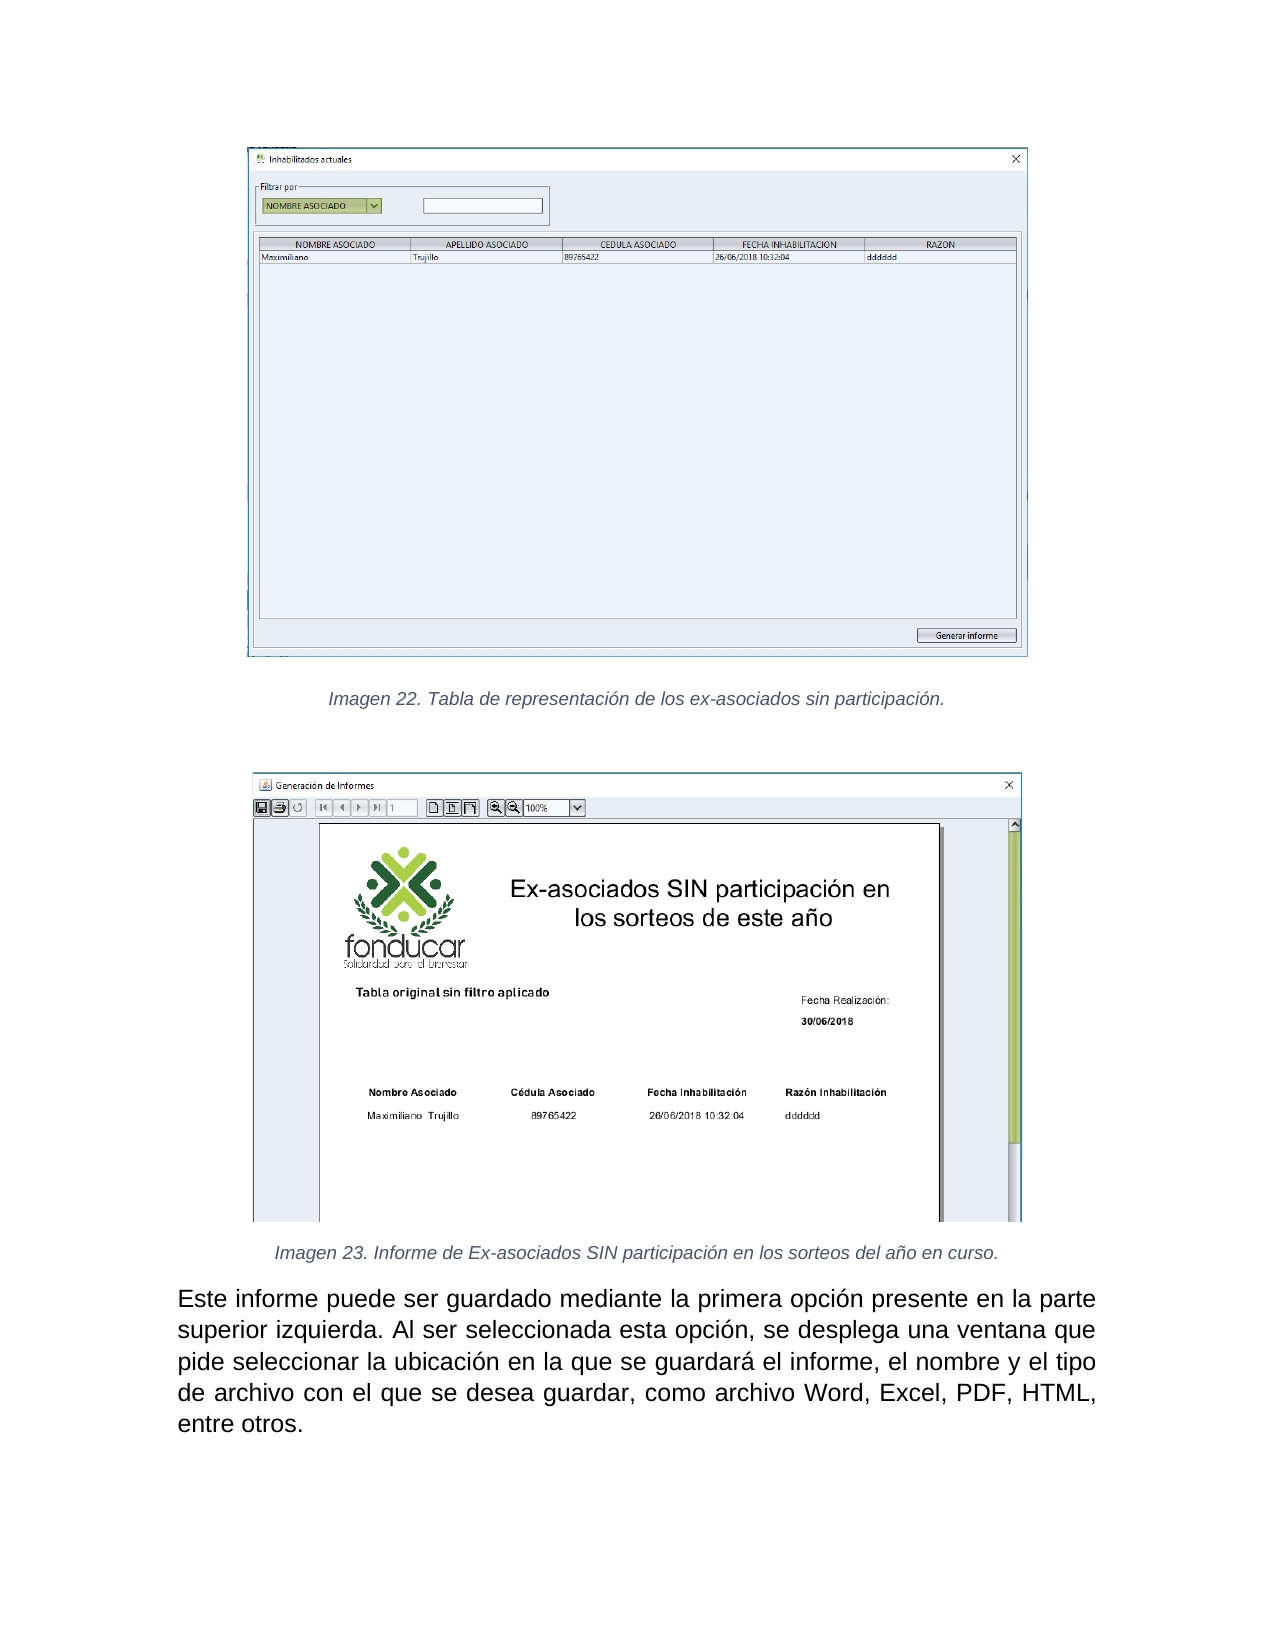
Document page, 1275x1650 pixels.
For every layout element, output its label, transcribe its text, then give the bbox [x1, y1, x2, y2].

text Imagen 23. Informe de Ex-asociados SIN participación en los sorteos del año en curso. [177, 1242, 1098, 1263]
picture [252, 772, 1023, 1222]
picture [247, 147, 1028, 657]
text Imagen 22. Tabla de representación de los ex-asociados sin participación. [177, 688, 1098, 709]
text Este informe puede ser guardado mediante la primera opción presente en la parte superior izquierda. Al ser seleccionada esta opción, se desplega una ventana que pide seleccionar la ubicación en la que se guardará el informe, el nombre y el tipo de archivo con el que se desea guardar, como archivo Word, Excel, PDF, HTML, entre otros. [177, 1284, 1098, 1437]
